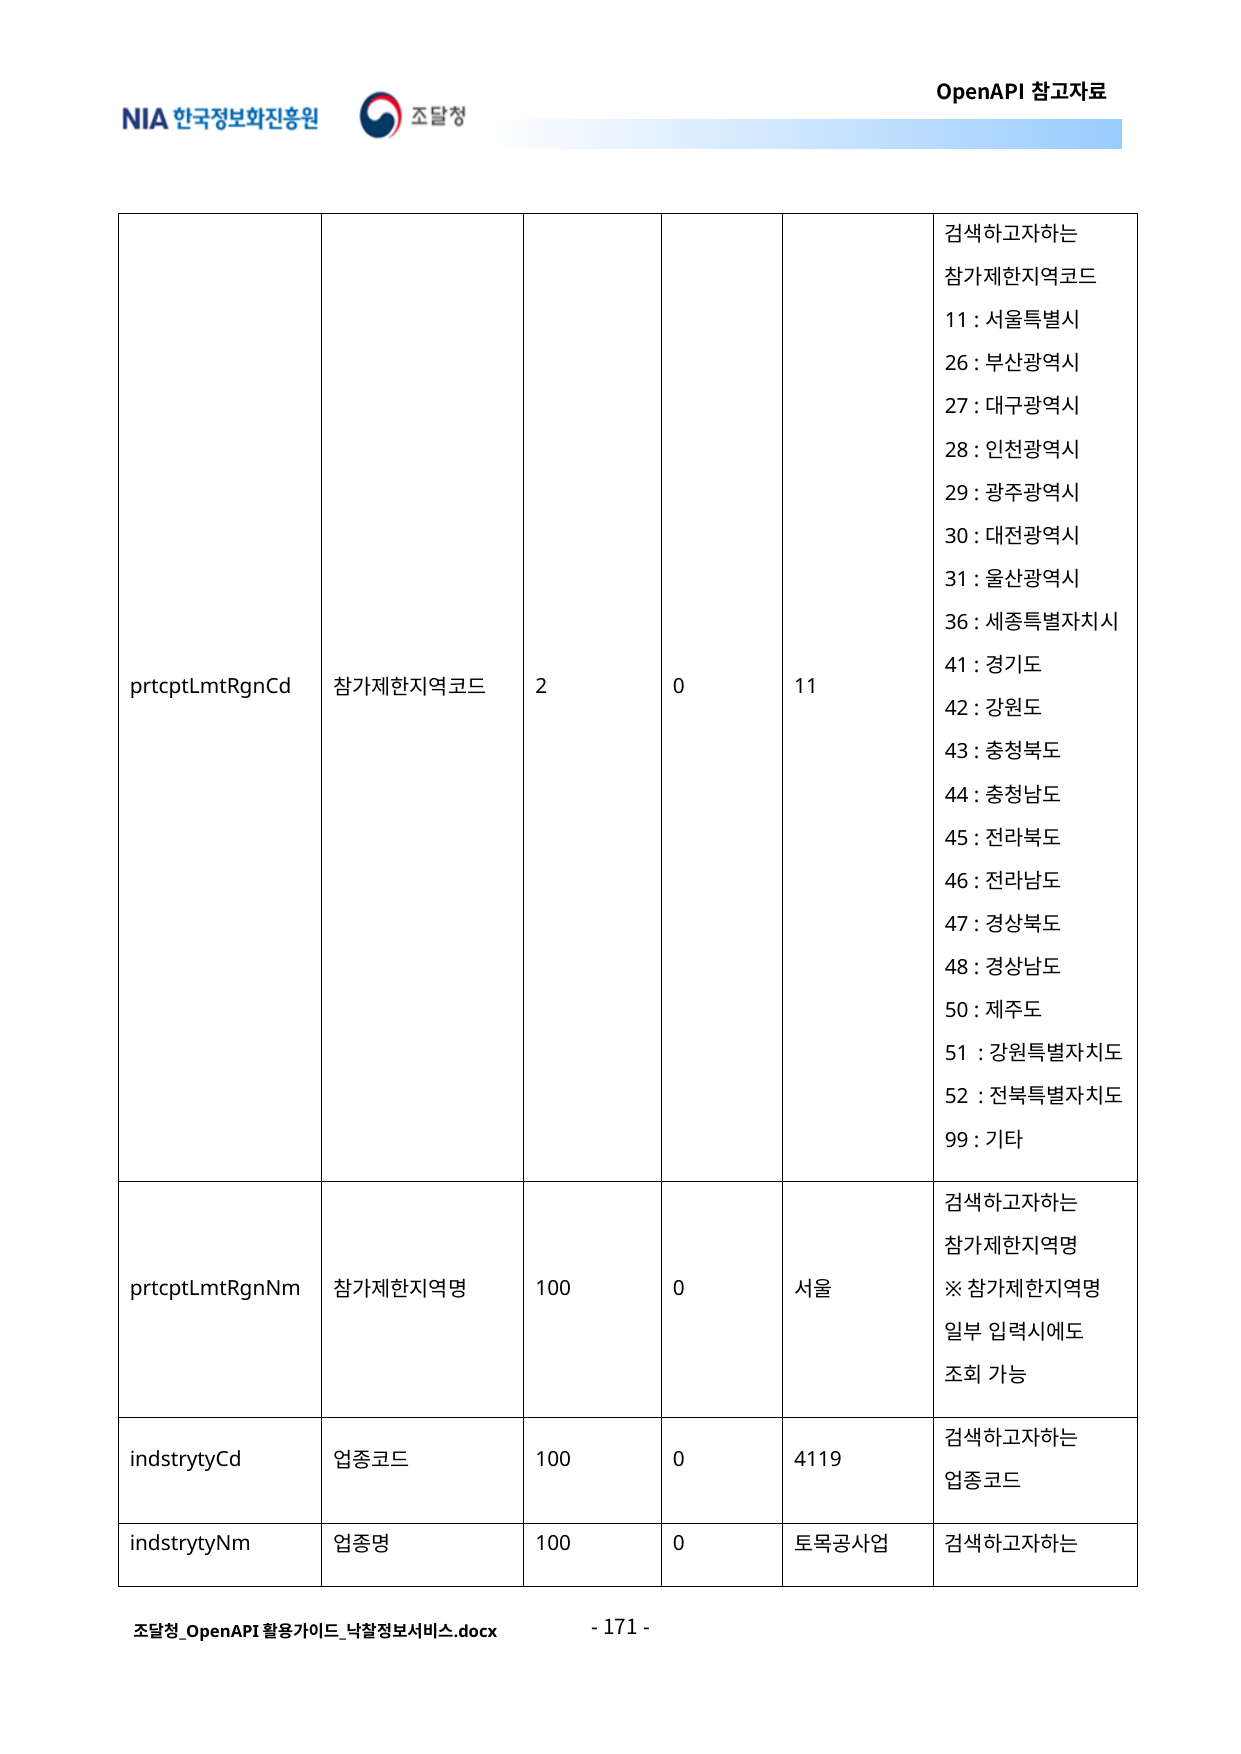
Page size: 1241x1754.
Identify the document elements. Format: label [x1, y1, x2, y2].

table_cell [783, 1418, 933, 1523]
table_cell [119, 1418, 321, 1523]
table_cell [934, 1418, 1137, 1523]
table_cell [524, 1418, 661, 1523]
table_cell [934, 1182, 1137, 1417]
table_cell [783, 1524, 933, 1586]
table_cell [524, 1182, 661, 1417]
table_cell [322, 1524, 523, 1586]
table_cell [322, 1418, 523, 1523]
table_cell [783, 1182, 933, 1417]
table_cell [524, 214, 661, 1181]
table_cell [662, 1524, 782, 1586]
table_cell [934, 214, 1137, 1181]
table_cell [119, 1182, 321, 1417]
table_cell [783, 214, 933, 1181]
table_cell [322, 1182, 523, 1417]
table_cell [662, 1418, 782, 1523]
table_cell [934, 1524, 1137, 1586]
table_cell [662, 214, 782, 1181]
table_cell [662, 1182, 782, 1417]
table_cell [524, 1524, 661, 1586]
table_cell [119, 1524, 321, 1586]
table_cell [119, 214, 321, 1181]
picture [118, 88, 472, 145]
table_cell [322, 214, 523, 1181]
